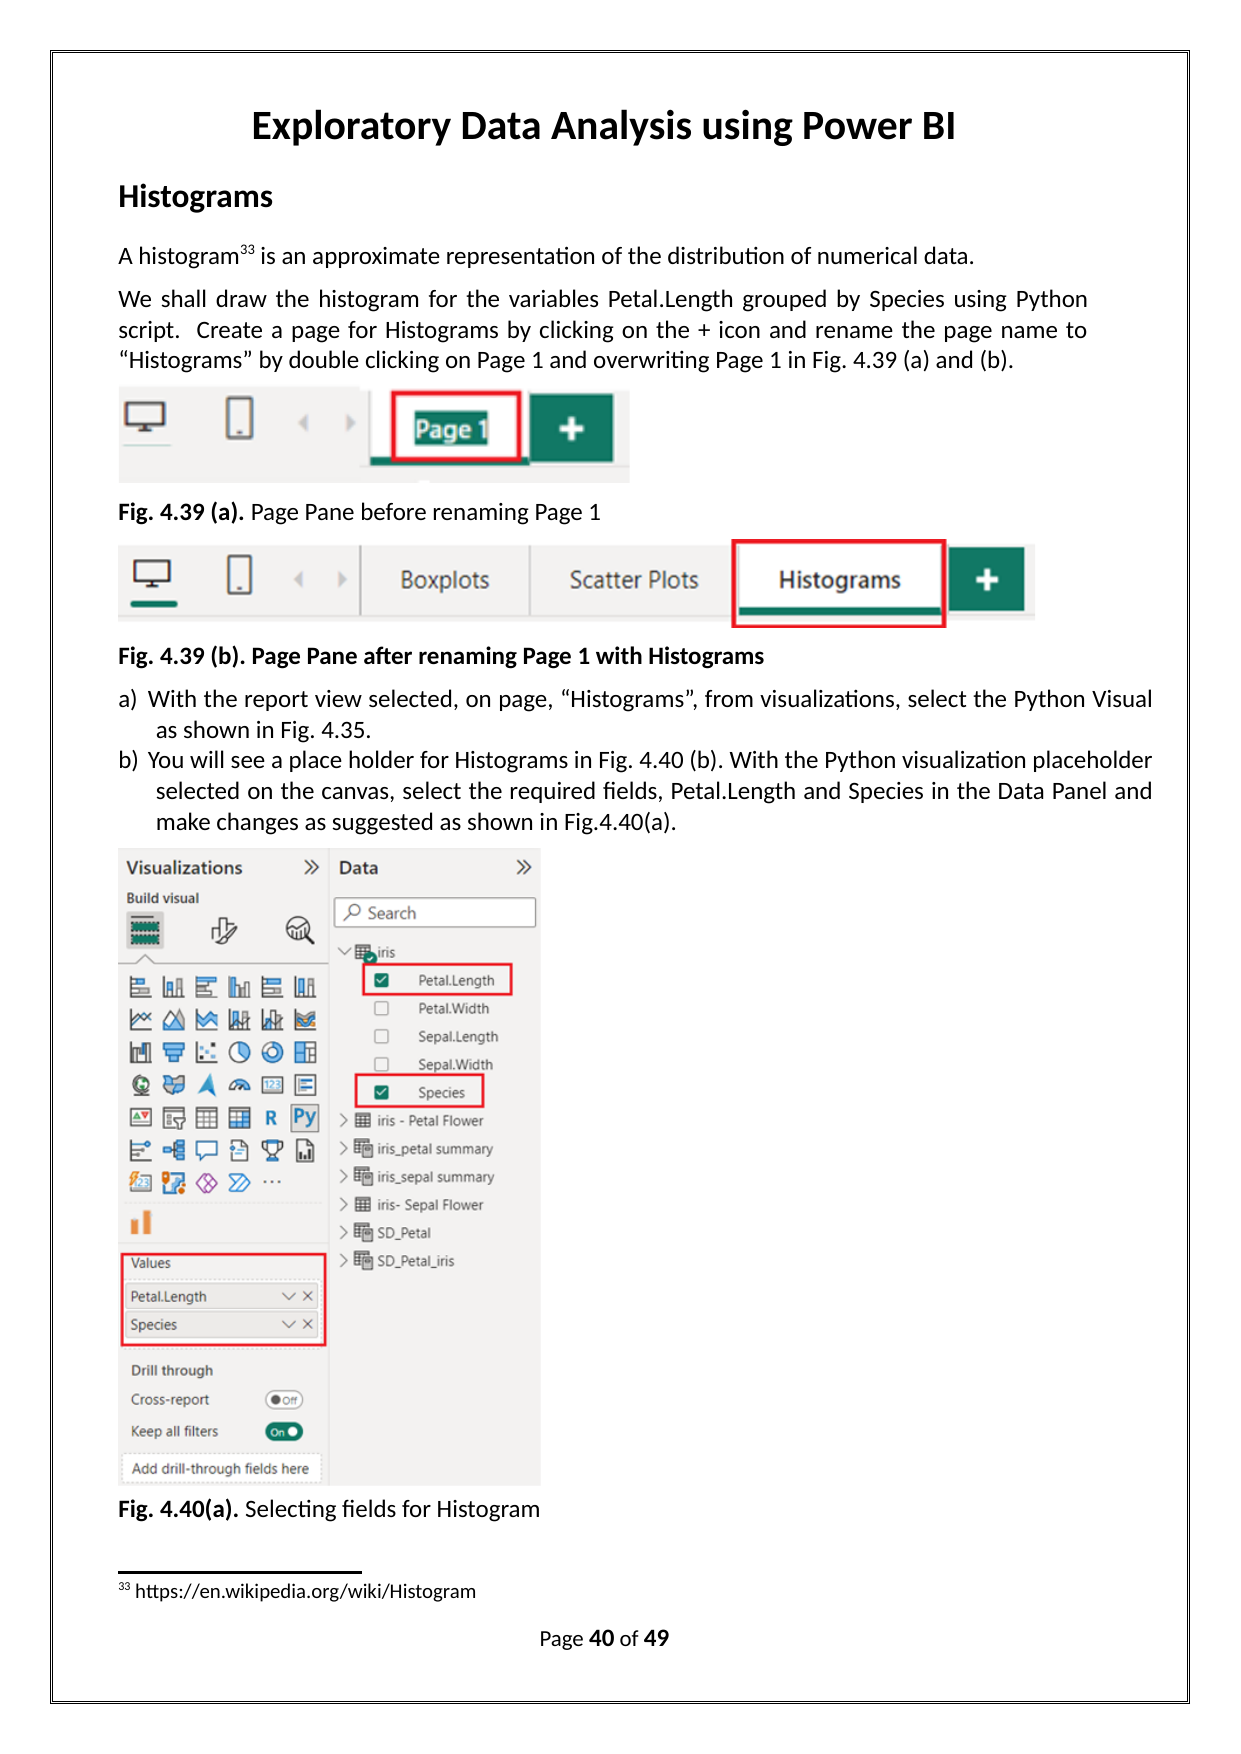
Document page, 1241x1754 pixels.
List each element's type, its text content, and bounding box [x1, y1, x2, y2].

text Fig. 4.40(a). Selecting fields for Histogram [118, 1493, 1090, 1523]
list Fig. 4.39 (a). Page Pane before renaming Page 1 [118, 497, 1090, 527]
picture [118, 848, 542, 1487]
list Histograms [118, 174, 1090, 215]
list A histogram is an approximate representation of the distribution of numerical data. [118, 240, 1090, 271]
picture [118, 381, 630, 483]
list You will see a place holder for Histograms in Fig. 4.40 (b). With the Python visualization placeholder selected on the canvas, select the required fields, Petal.Length and Species in the Data Panel and make changes as suggested as shown in Fig.4.40(a). [118, 744, 1154, 836]
picture [118, 539, 1036, 628]
list Fig. 4.39 (b). Page Pane after renaming Page 1 with Histograms [118, 641, 1090, 671]
text We shall draw the histogram for the variables Petal.Length grouped by Species using Python script. Create a page for Histograms by clicking on the + icon and rename the page name to “Histograms” by double clicking on Page 1 and overwriting Page 1 in Fig. 4.39 (a) and (b). [118, 283, 1090, 375]
list With the report view selected, on page, “Histograms”, from visualizations, select the Python Visual as shown in Fig. 4.35. [118, 683, 1154, 744]
